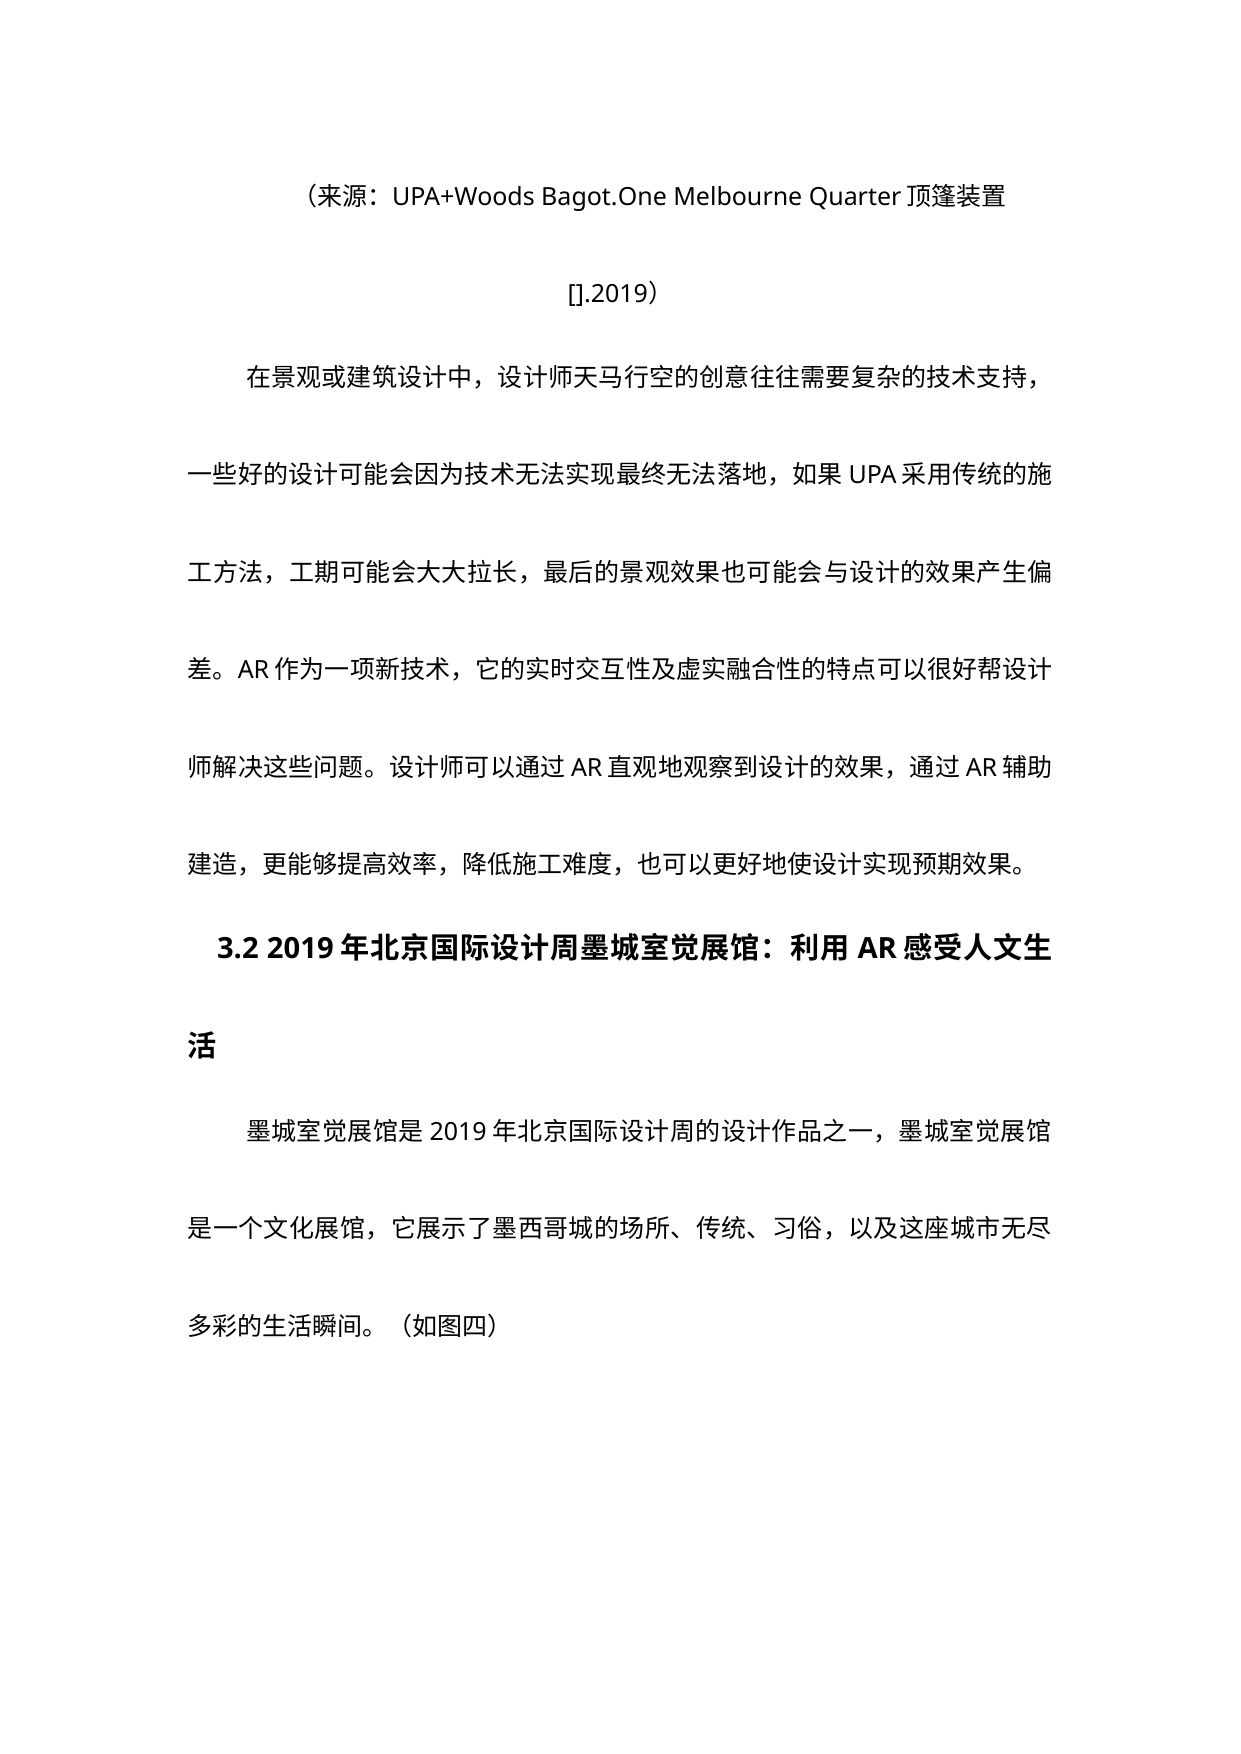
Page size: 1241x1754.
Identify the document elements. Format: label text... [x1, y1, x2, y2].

text 在景观或建筑设计中，设计师天马行空的创意往往需要复杂的技术支持，一些好的设计可能会因为技术无法实现最终无法落地，如果UPA采用传统的施工方法，工期可能会大大拉长，最后的景观效果也可能会与设计的效果产生偏差。AR作为一项新技术，它的实时交互性及虚实融合性的特点可以很好帮设计师解决这些问题。设计师可以通过AR直观地观察到设计的效果，通过AR辅助建造，更能够提高效率，降低施工难度，也可以更好地使设计实现预期效果。 [187, 343, 1053, 895]
text 墨城室觉展馆是2019年北京国际设计周的设计作品之一，墨城室觉展馆是一个文化展馆，它展示了墨西哥城的场所、传统、习俗，以及这座城市无尽多彩的生活瞬间。（如图四） [187, 1097, 1053, 1357]
text 3.2 2019年北京国际设计周墨城室觉展馆：利用AR感受人文生活 [187, 913, 1053, 1076]
text （来源：UPA+Woods Bagot.One Melbourne Quarter顶篷装置[].2019） [187, 162, 1053, 324]
